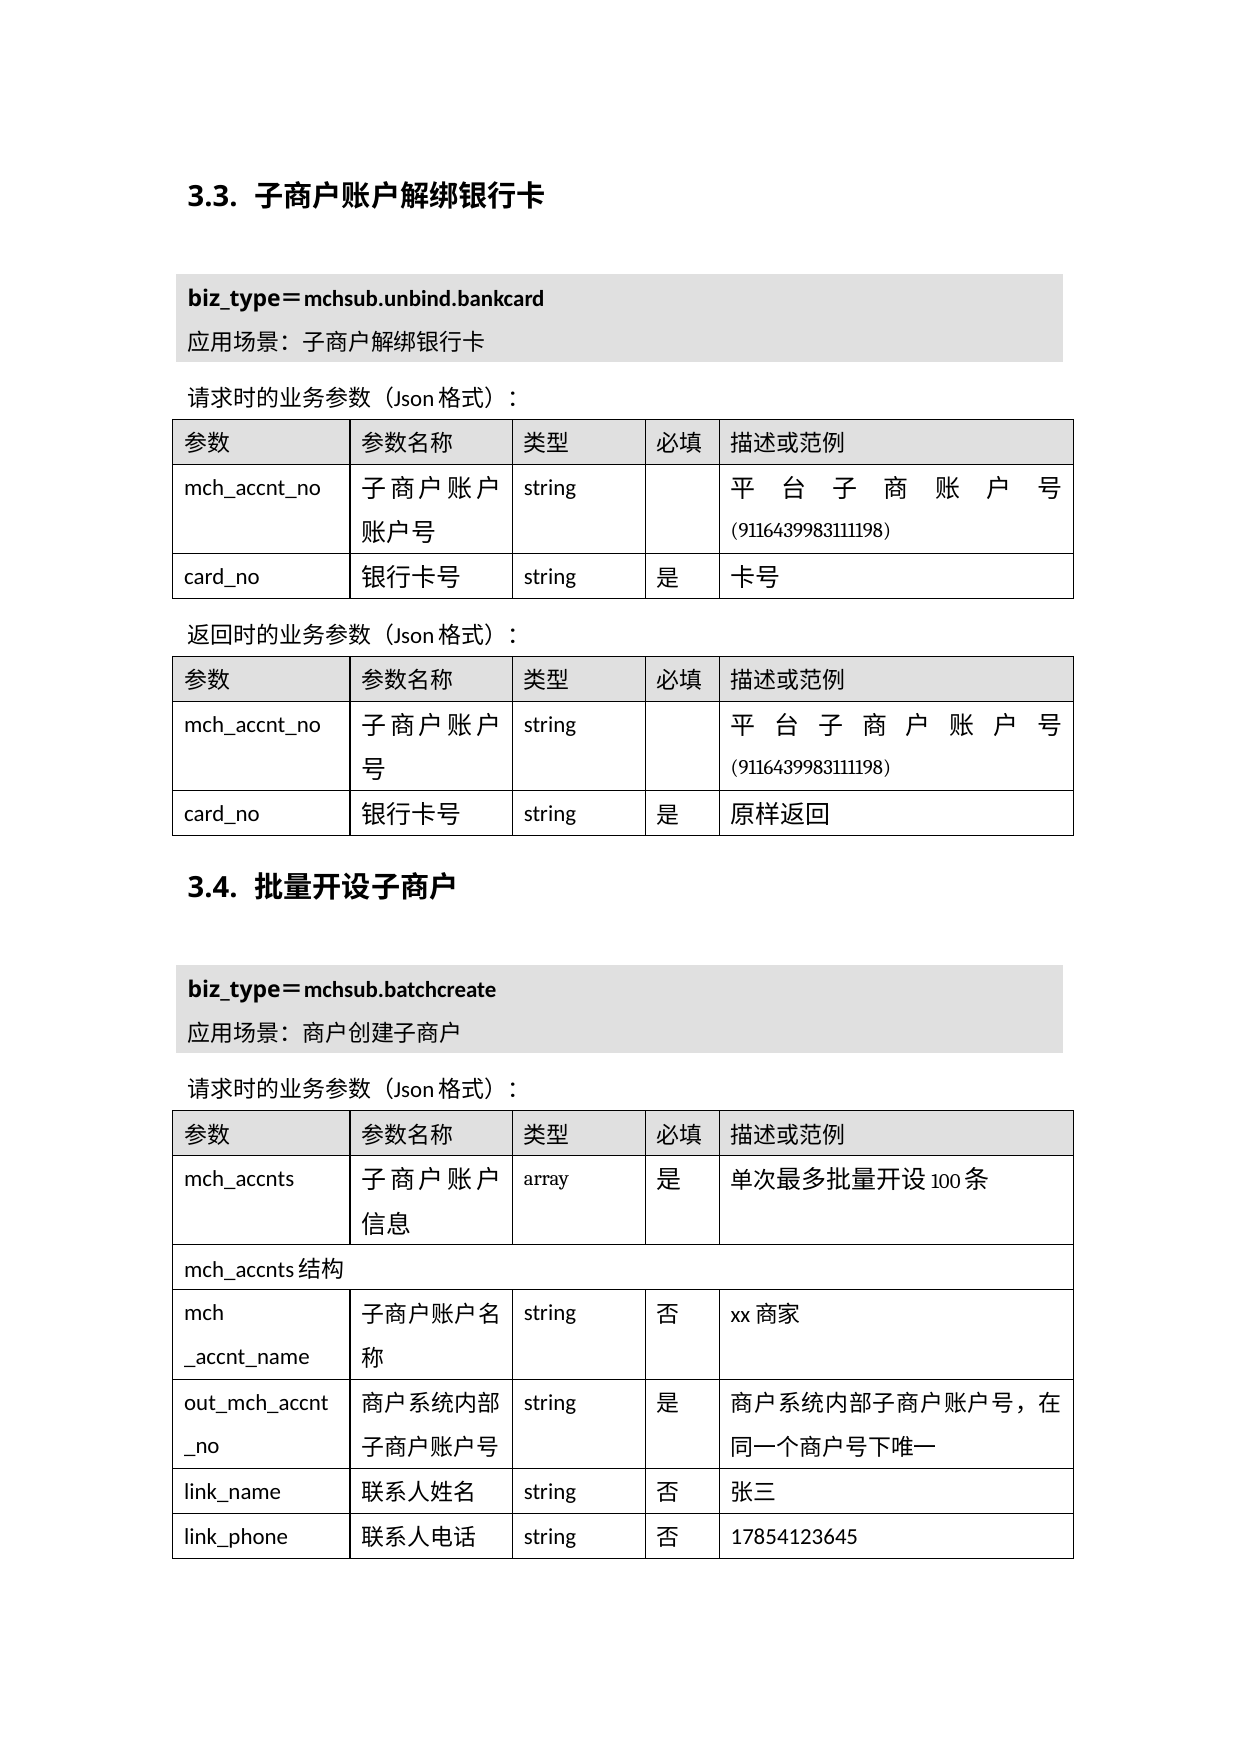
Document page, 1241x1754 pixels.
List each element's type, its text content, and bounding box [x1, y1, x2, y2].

table_header 参数名称 [351, 1111, 512, 1155]
table_cell [646, 465, 719, 553]
table_cell 是 [646, 1156, 719, 1244]
table_cell string [513, 1290, 645, 1378]
table_cell mch_accnts结构 [173, 1245, 1073, 1289]
table_header 描述或范例 [720, 657, 1073, 701]
table_cell 银行卡号 [351, 791, 512, 835]
table_cell [646, 702, 719, 790]
text 返回时的业务参数（Json格式）： [187, 612, 1053, 656]
table_cell link_name [173, 1469, 349, 1513]
text 请求时的业务参数（Json格式）： [187, 375, 1053, 419]
table_cell xx商家 [720, 1290, 1073, 1378]
table_cell 平台子商账户号(9116439983111198) [720, 465, 1073, 553]
table_cell 17854123645 [720, 1514, 1073, 1558]
table_cell link_phone [173, 1514, 349, 1558]
table_cell string [513, 554, 645, 598]
table_cell 是 [646, 554, 719, 598]
table_cell string [513, 791, 645, 835]
table_header 描述或范例 [720, 1111, 1073, 1155]
table_header 必填 [646, 657, 719, 701]
table_cell 原样返回 [720, 791, 1073, 835]
table_cell card_no [173, 554, 349, 598]
subtitle 子商户账户解绑银行卡 [187, 172, 1053, 216]
table_cell 子商户账户账户号 [351, 465, 512, 553]
table_header 类型 [513, 1111, 645, 1155]
table_header 类型 [513, 420, 645, 464]
table_header 参数名称 [351, 657, 512, 701]
table_header 参数 [173, 657, 349, 701]
table_cell string [513, 702, 645, 790]
table_cell mch_accnts [173, 1156, 349, 1244]
text 请求时的业务参数（Json格式）： [187, 1066, 1053, 1110]
table_cell 否 [646, 1290, 719, 1378]
table_cell card_no [173, 791, 349, 835]
table_cell 是 [646, 1380, 719, 1468]
table_cell 平台子商户账户号(9116439983111198) [720, 702, 1073, 790]
table_cell 子商户账户信息 [351, 1156, 512, 1244]
table_header biz_type＝mchsub.batchcreate 应用场景：商户创建子商户 [176, 965, 1063, 1053]
table_header 类型 [513, 657, 645, 701]
table_cell 张三 [720, 1469, 1073, 1513]
table_cell 单次最多批量开设100条 [720, 1156, 1073, 1244]
table_cell string [513, 1514, 645, 1558]
table_header 参数名称 [351, 420, 512, 464]
table_cell 商户系统内部子商户账户号，在同一个商户号下唯一 [720, 1380, 1073, 1468]
table_cell array [513, 1156, 645, 1244]
table_header 必填 [646, 420, 719, 464]
table_cell 联系人姓名 [351, 1469, 512, 1513]
table_cell 银行卡号 [351, 554, 512, 598]
table_cell 联系人电话 [351, 1514, 512, 1558]
table_cell string [513, 1469, 645, 1513]
table_cell 子商户账户名称 [351, 1290, 512, 1378]
table_cell out_mch_accnt_no [173, 1380, 349, 1468]
table_header 描述或范例 [720, 420, 1073, 464]
table_header 参数 [173, 420, 349, 464]
table_cell 是 [646, 791, 719, 835]
table_cell 否 [646, 1469, 719, 1513]
table_header 必填 [646, 1111, 719, 1155]
table_cell 卡号 [720, 554, 1073, 598]
table_cell 子商户账户号 [351, 702, 512, 790]
table_cell 商户系统内部子商户账户号 [351, 1380, 512, 1468]
subtitle 批量开设子商户 [187, 863, 1053, 907]
table_cell mch_accnt_no [173, 465, 349, 553]
table_header 参数 [173, 1111, 349, 1155]
table_cell 否 [646, 1514, 719, 1558]
table_header biz_type＝mchsub.unbind.bankcard 应用场景：子商户解绑银行卡 [176, 274, 1063, 362]
table_cell string [513, 1380, 645, 1468]
table_cell string [513, 465, 645, 553]
table_cell mch_accnt_no [173, 702, 349, 790]
table_cell mch_accnt_name [173, 1290, 349, 1378]
